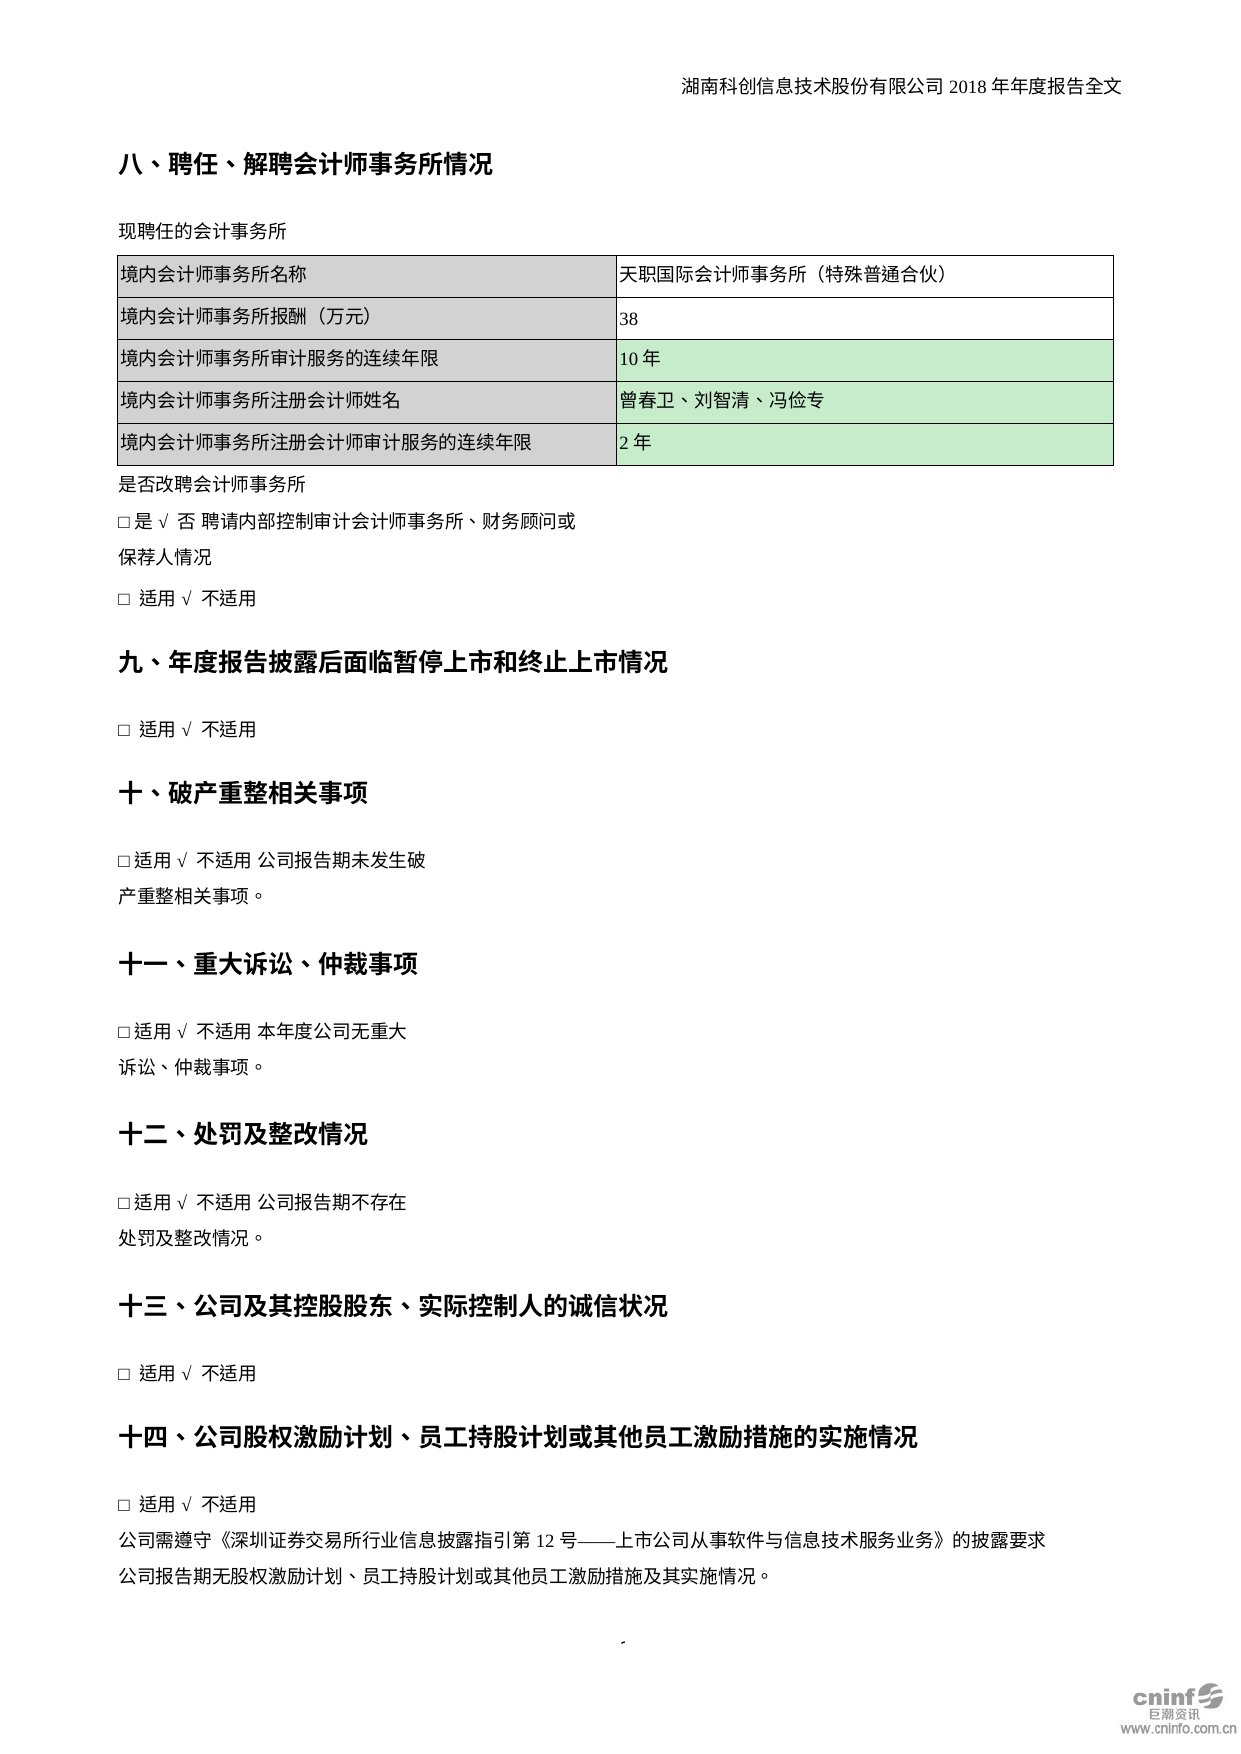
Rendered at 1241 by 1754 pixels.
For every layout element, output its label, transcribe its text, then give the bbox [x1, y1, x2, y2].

picture [1115, 1680, 1240, 1737]
text □ 适用 √ 不适用 公司报告期不存在处罚及整改情况。 [118, 1189, 420, 1250]
subtitle 十一、重大诉讼、仲裁事项 [118, 946, 1240, 981]
subtitle 八、聘任、解聘会计师事务所情况 [118, 147, 1240, 181]
text 公司需遵守《深圳证券交易所行业信息披露指引第 12 号——上市公司从事软件与信息技术服务业务》的披露要求 公司报告期无股权激励计划、员工持股计划或其他员工激励措施及其实施情况。 [118, 1527, 1048, 1589]
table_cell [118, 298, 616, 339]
text □ 适用 √ 不适用 [118, 585, 1240, 610]
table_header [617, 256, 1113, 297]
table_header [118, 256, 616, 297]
text □ 适用 √ 不适用 [118, 1360, 1240, 1385]
text □ 是 √ 否 聘请内部控制审计会计师事务所、财务顾问或保荐人情况 [118, 509, 589, 570]
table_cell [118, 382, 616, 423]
text 是否改聘会计师事务所 [118, 471, 1240, 497]
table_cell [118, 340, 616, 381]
subtitle 十四、公司股权激励计划、员工持股计划或其他员工激励措施的实施情况 [118, 1419, 1240, 1453]
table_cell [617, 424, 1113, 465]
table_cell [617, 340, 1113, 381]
text □ 适用 √ 不适用 [118, 716, 1240, 742]
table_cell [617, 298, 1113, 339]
text □ 适用 √ 不适用 公司报告期未发生破产重整相关事项。 [118, 847, 439, 909]
subtitle 十二、处罚及整改情况 [118, 1117, 1240, 1151]
text □ 适用 √ 不适用 [118, 1491, 1240, 1517]
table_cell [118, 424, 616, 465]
subtitle 九、年度报告披露后面临暂停上市和终止上市情况 [118, 644, 1240, 678]
text 现聘任的会计事务所 [118, 218, 1240, 244]
subtitle 十三、公司及其控股股东、实际控制人的诚信状况 [118, 1288, 1240, 1322]
text □ 适用 √ 不适用 本年度公司无重大诉讼、仲裁事项。 [118, 1018, 420, 1079]
subtitle 十、破产重整相关事项 [118, 775, 1240, 809]
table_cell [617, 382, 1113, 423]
